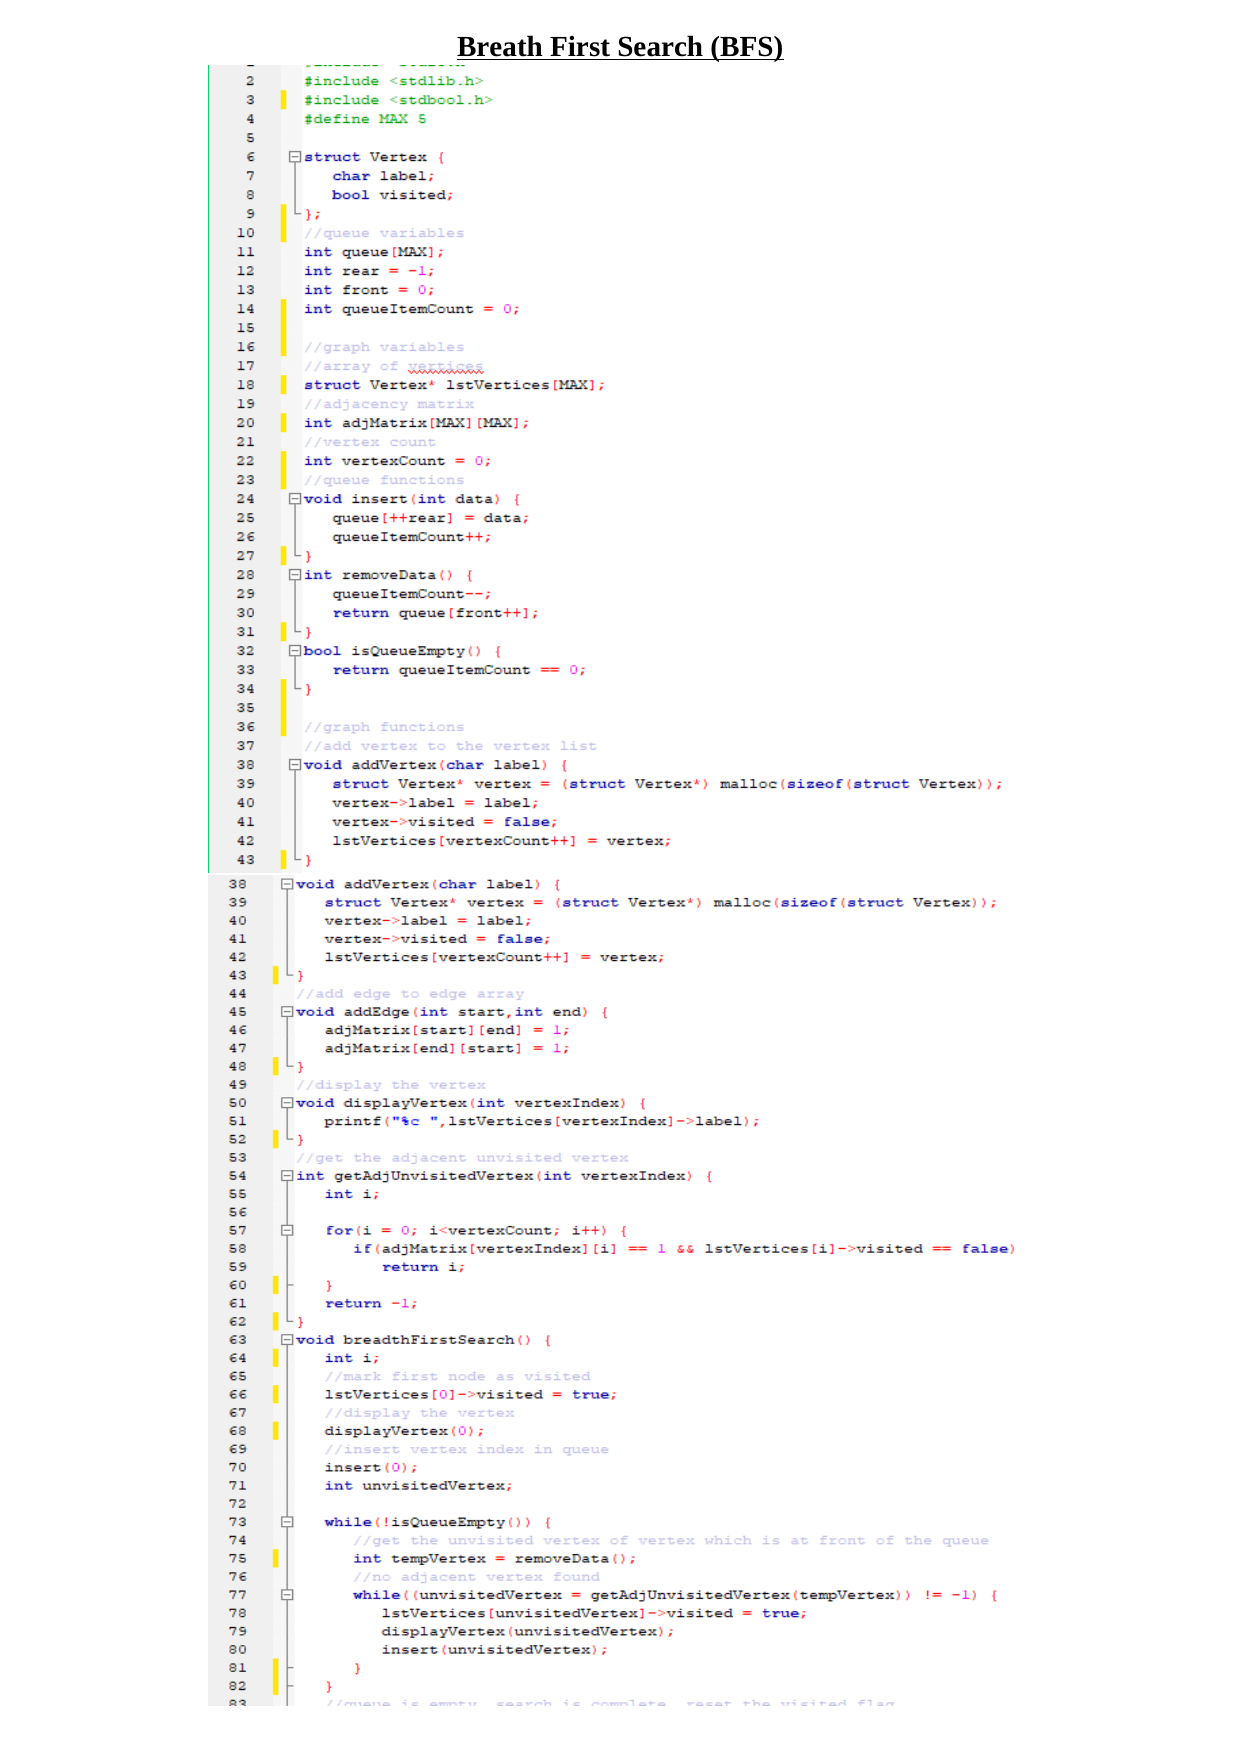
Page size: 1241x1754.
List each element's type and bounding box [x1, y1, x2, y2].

picture [208, 875, 1033, 1706]
picture [208, 65, 1033, 873]
text [150, 29, 1090, 1706]
